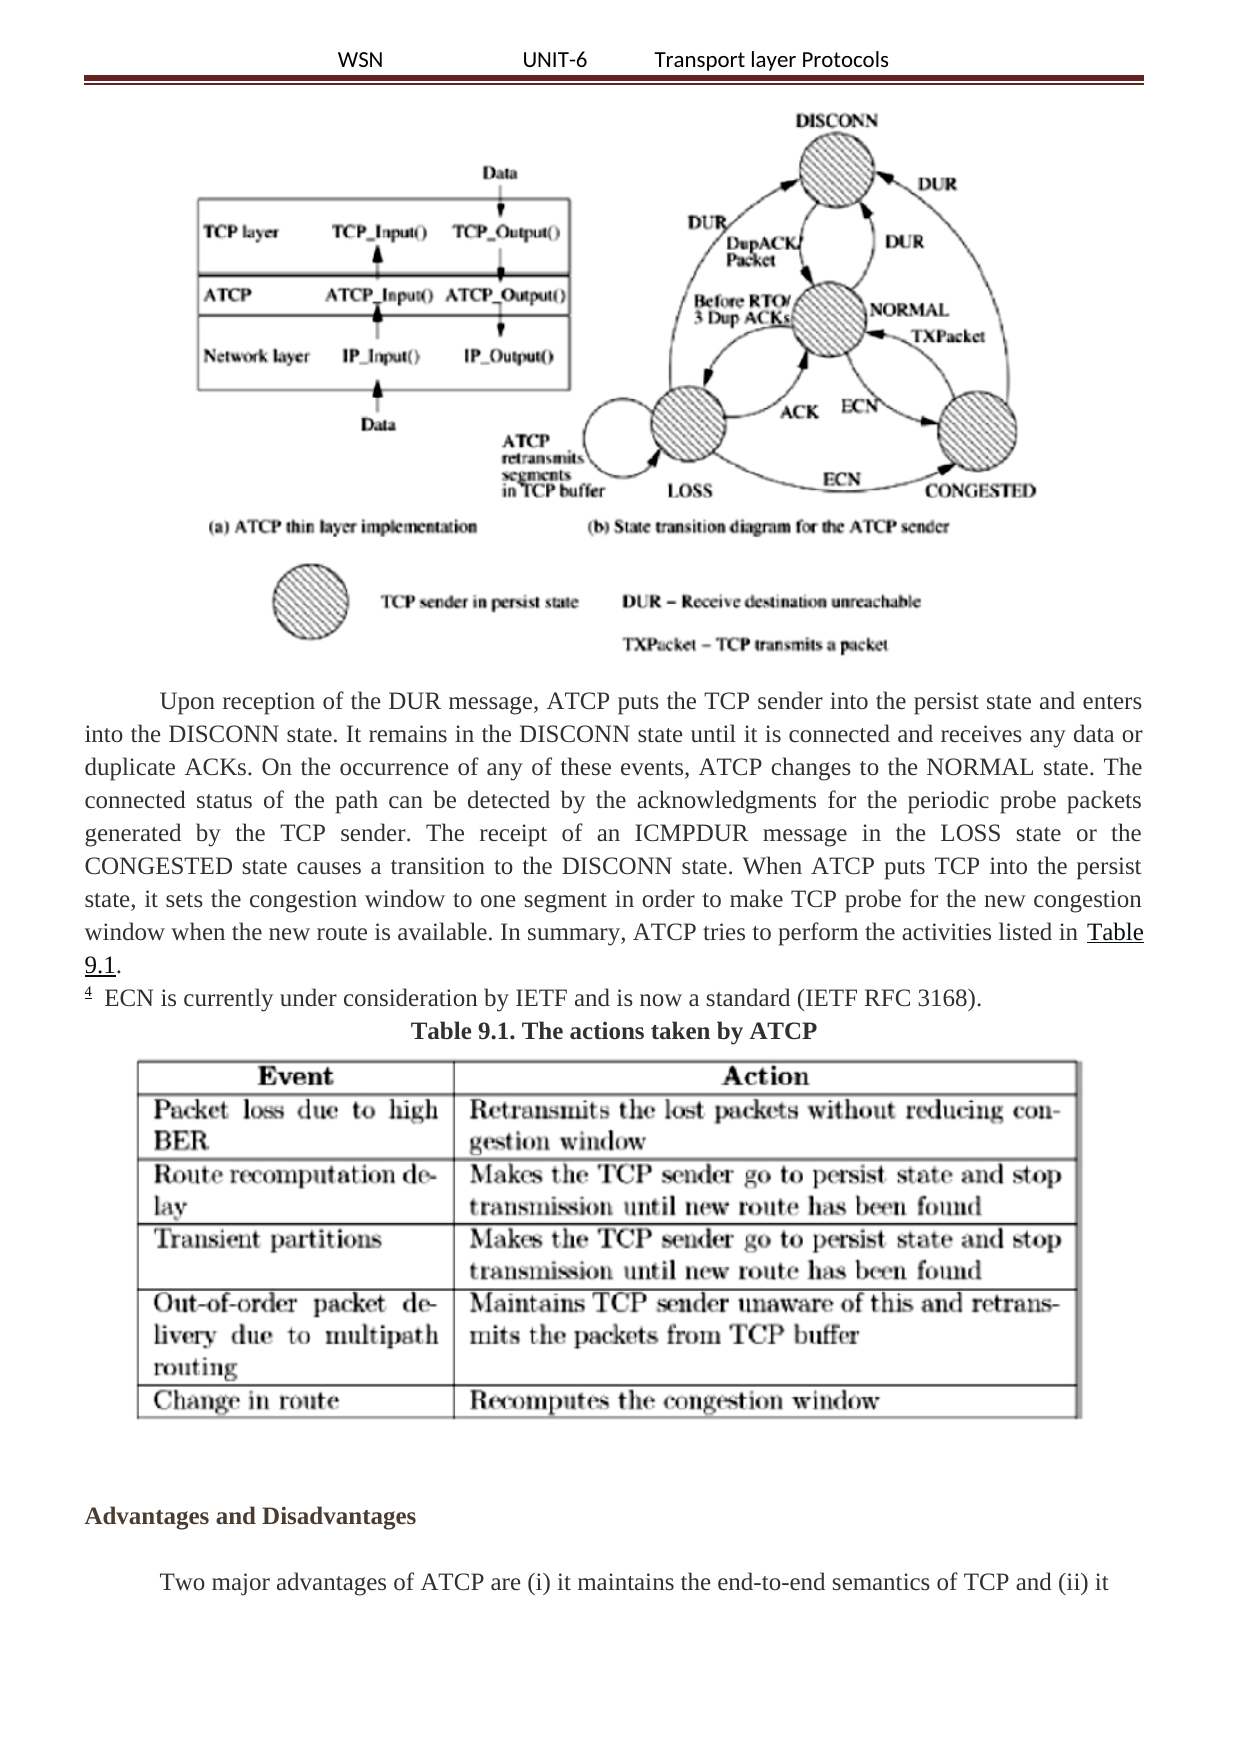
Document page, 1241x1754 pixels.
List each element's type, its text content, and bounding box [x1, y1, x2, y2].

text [84, 1567, 1110, 1596]
text Table 9.1. The actions taken by ATCP [84, 1016, 1144, 1045]
text Upon reception of the DUR message, ATCP puts the TCP sender into the persist state and enters into the DISCONN state. It remains in the DISCONN state until it is connected and receives any data or duplicate ACKs. On the occurrence of any of these events, ATCP changes to the NORMAL state. The connected status of the path can be detected by the acknowledgments for the periodic probe packets generated by the TCP sender. The receipt of an ICMPDUR message in the LOSS state or the CONGESTED state causes a transition to the DISCONN state. When ATCP puts TCP into the persist state, it sets the congestion window to one segment in order to make TCP probe for the new congestion window when the new route is available. In summary, ATCP tries to perform the activities listed in Table 9.1. [84, 686, 1144, 979]
text 4 ECN is currently under consideration by IETF and is now a standard (IETF RFC 3168). [84, 983, 1144, 1012]
text Advantages and Disadvantages [84, 1501, 1144, 1530]
